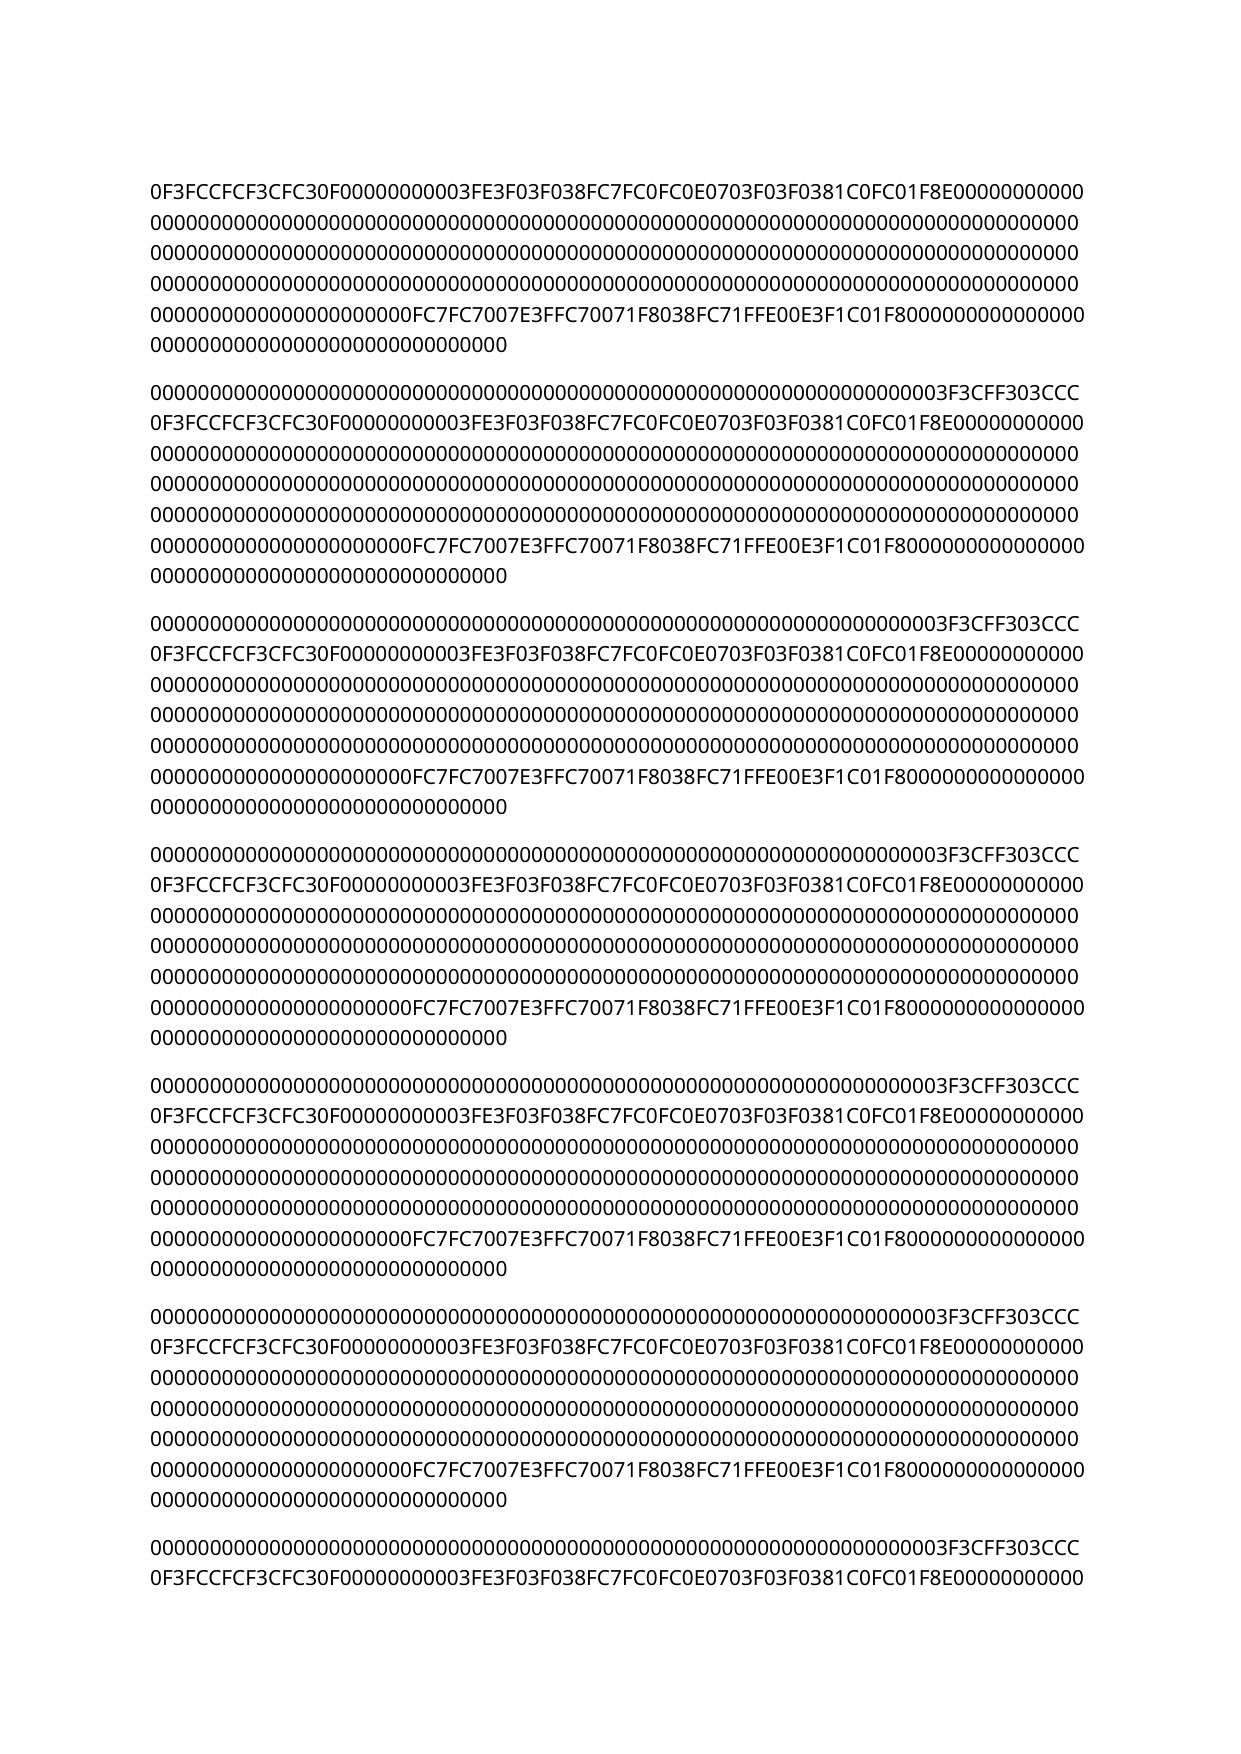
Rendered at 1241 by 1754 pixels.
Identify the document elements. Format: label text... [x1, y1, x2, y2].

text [150, 177, 1090, 359]
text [150, 1533, 1090, 1592]
